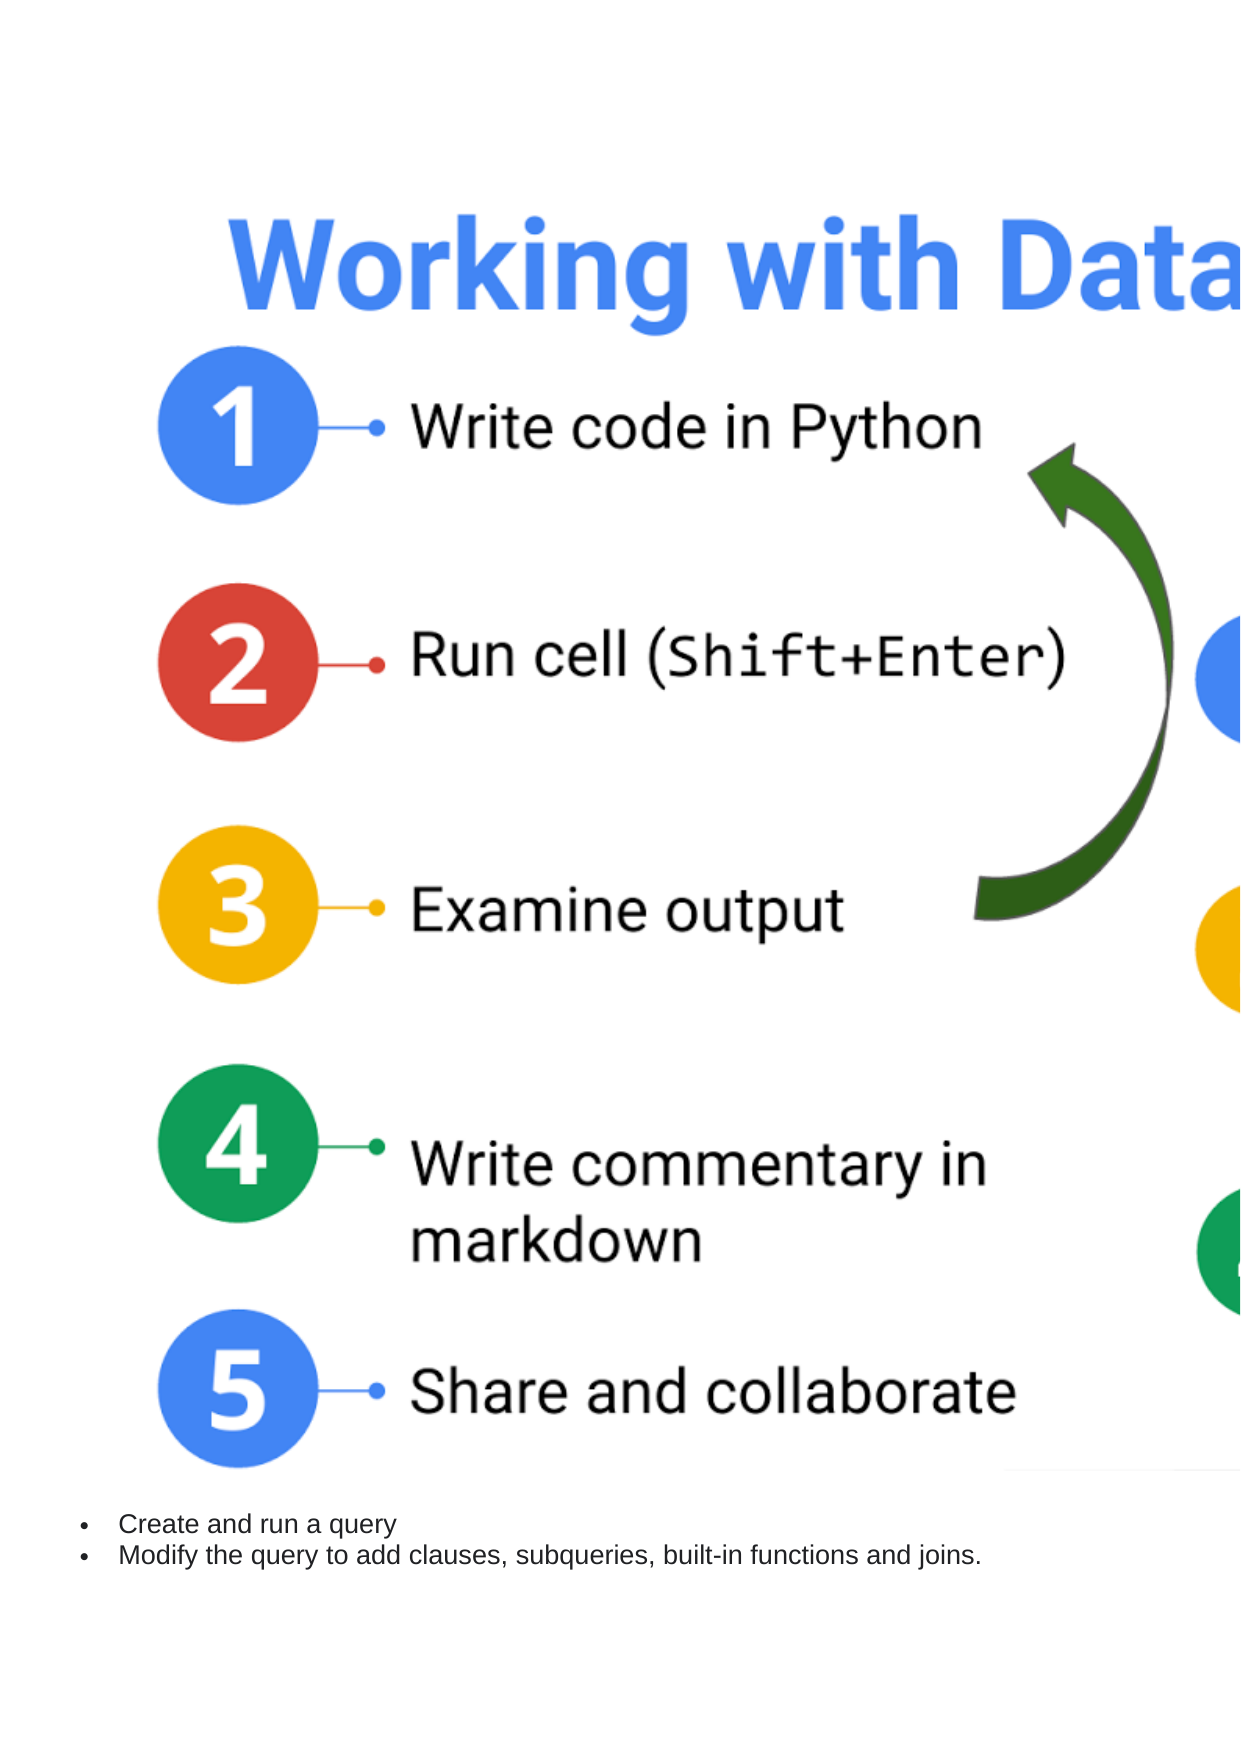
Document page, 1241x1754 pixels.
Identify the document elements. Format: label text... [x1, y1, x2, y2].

picture [118, 147, 1241, 1471]
list Modify the query to add clauses, subqueries, built-in functions and joins. [81, 1539, 1122, 1570]
list Create and run a query [81, 1508, 1122, 1539]
